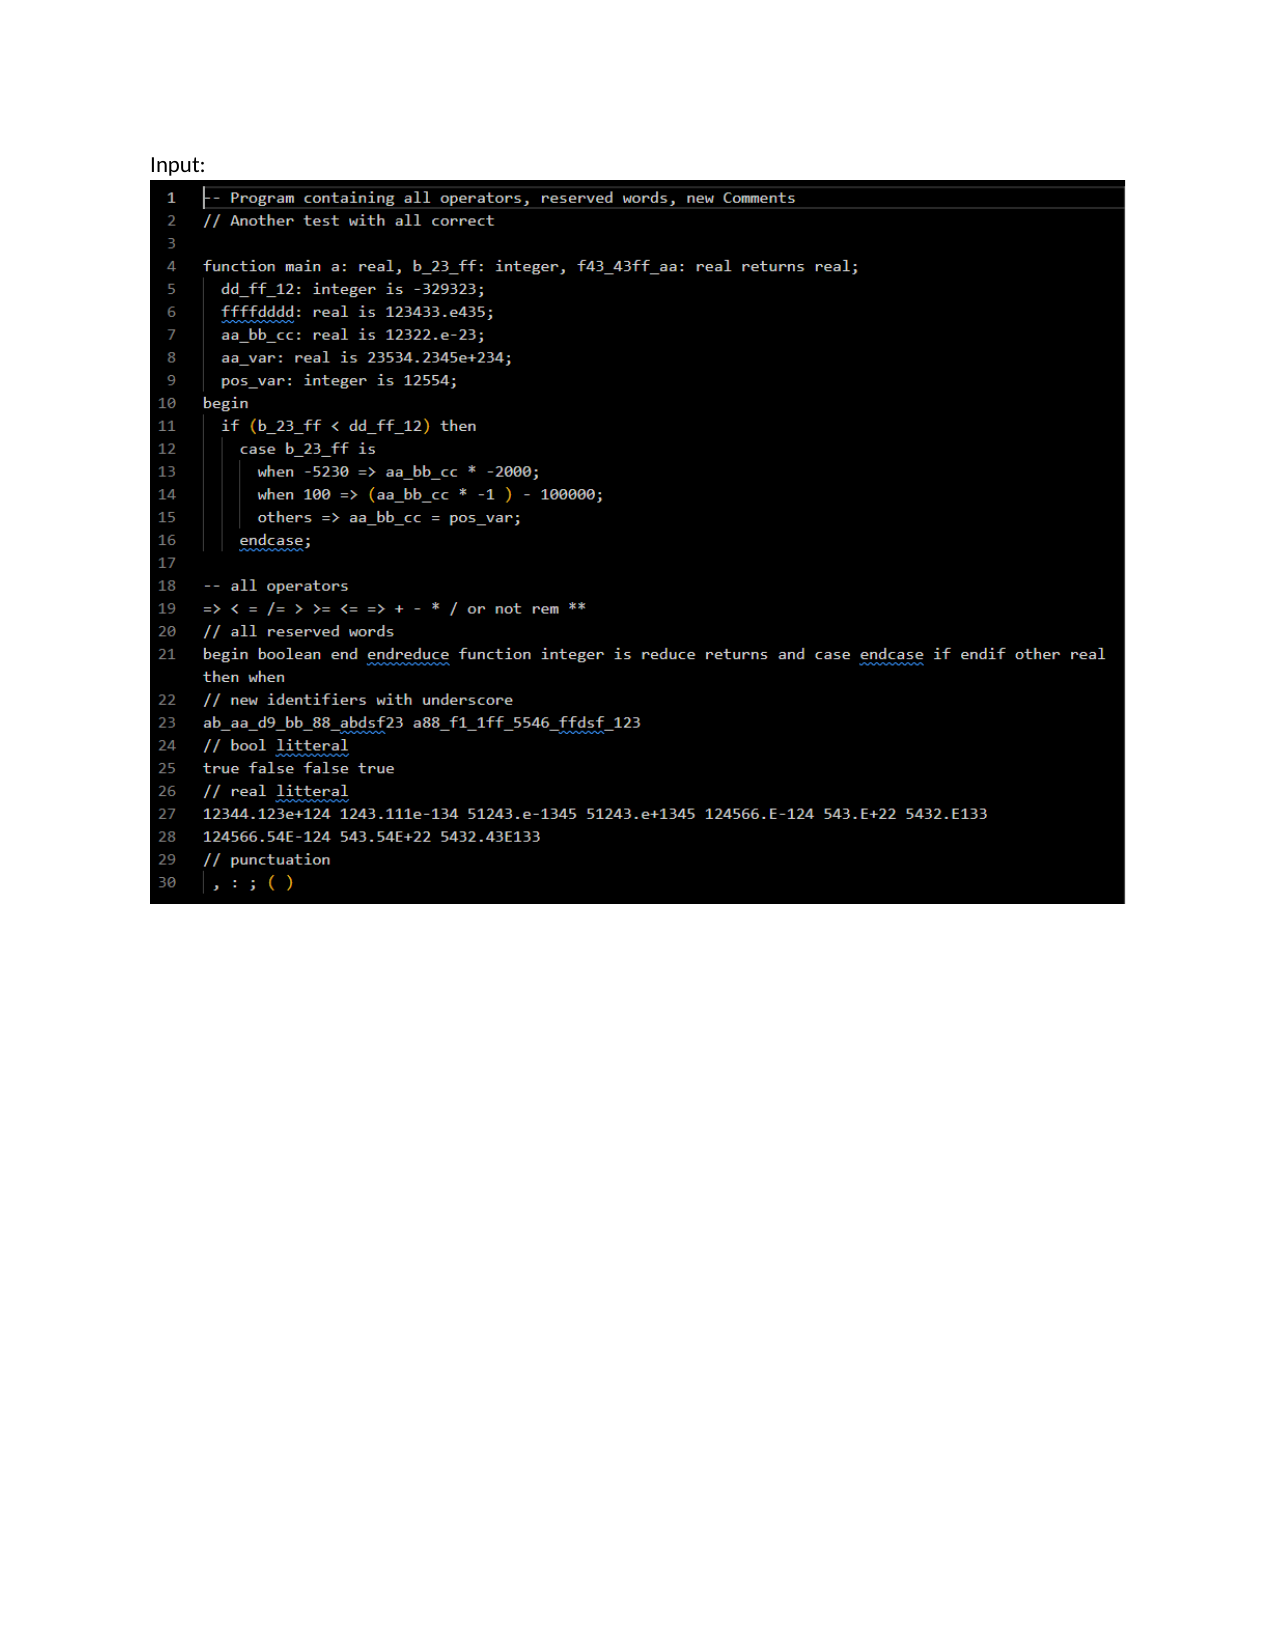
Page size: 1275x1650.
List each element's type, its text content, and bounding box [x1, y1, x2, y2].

picture [150, 180, 1125, 904]
text Input: [150, 150, 1125, 180]
